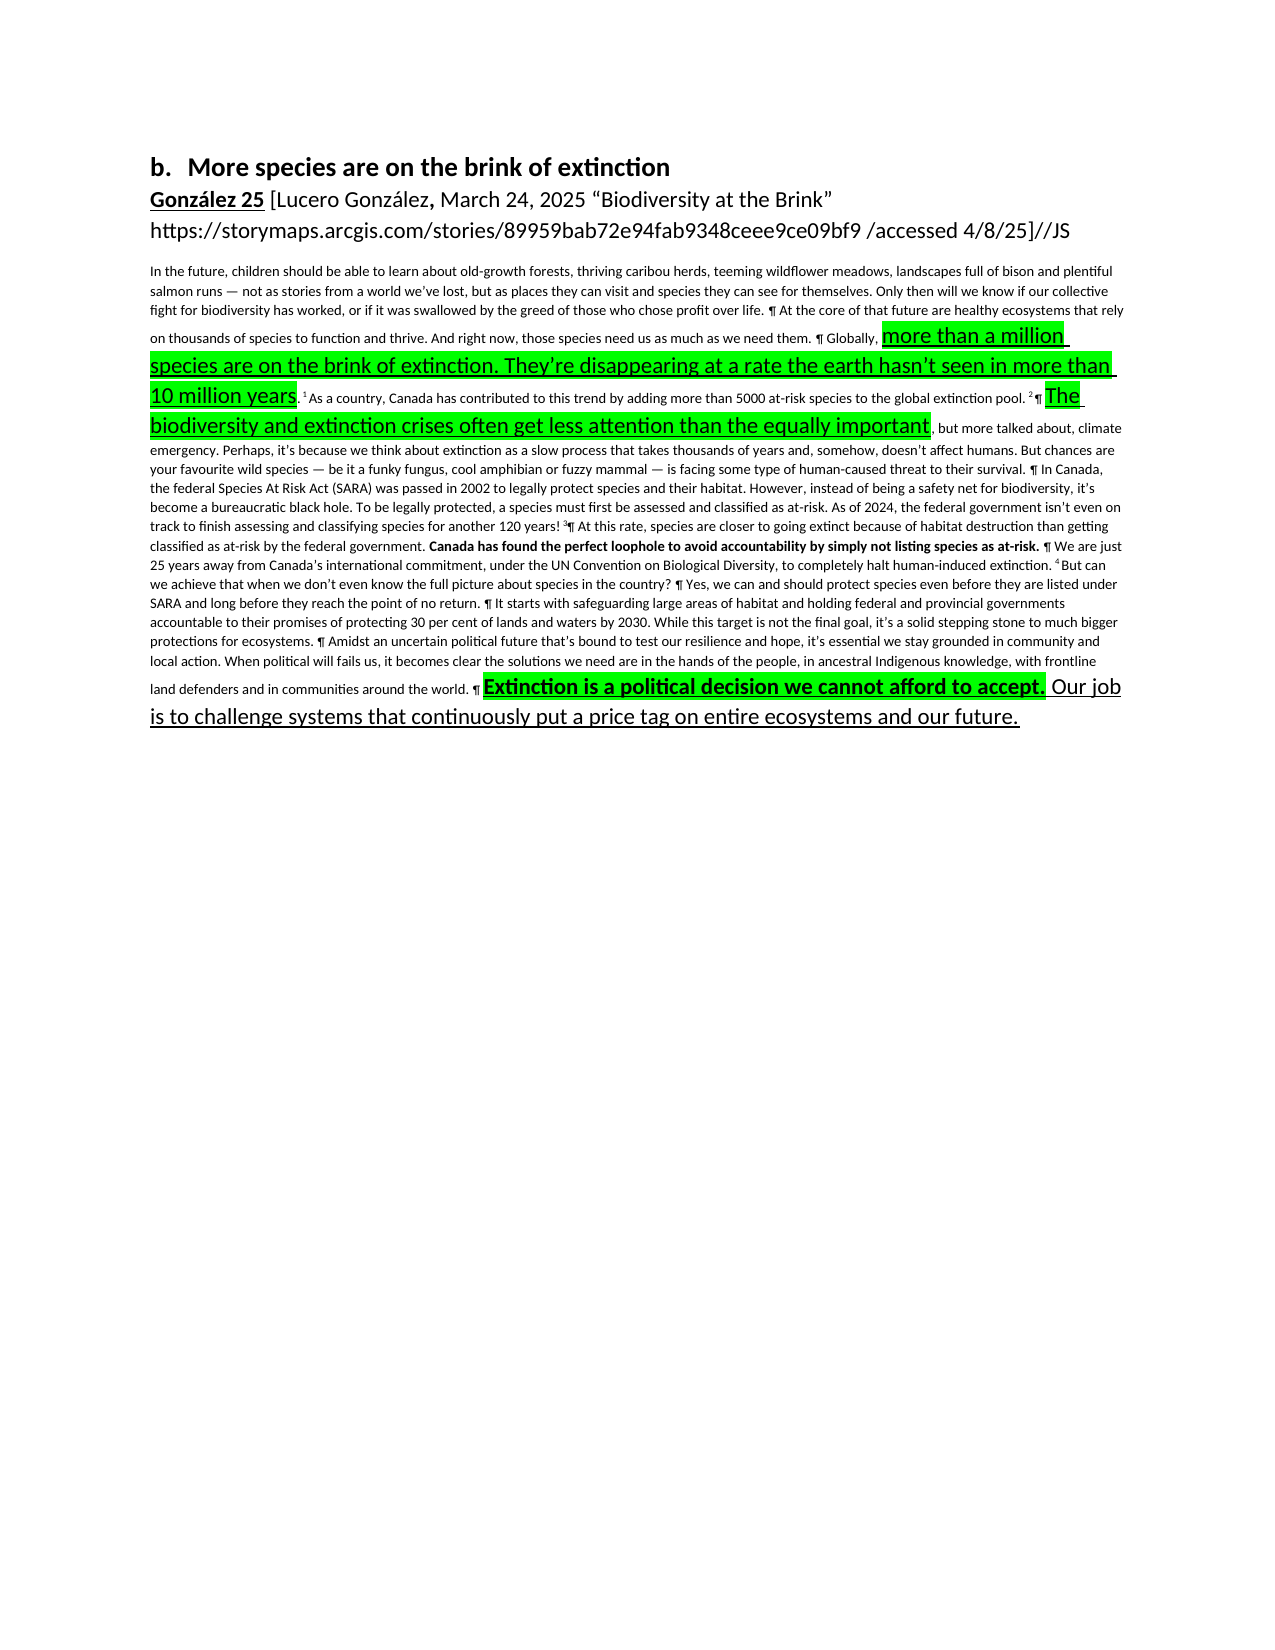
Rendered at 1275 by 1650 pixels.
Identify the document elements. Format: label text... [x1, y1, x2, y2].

text In the future, children should be able to learn about old-growth forests, thriving caribou herds, teeming wildflower meadows, landscapes full of bison and plentiful salmon runs — not as stories from a world we’ve lost, but as places they can visit and species they can see for themselves. Only then will we know if our collective fight for biodiversity has worked, or if it was swallowed by the greed of those who chose profit over life. ¶ At the core of that future are healthy ecosystems that rely on thousands of species to function and thrive. And right now, those species need us as much as we need them. ¶ Globally, more than a million species are on the brink of extinction. They’re disappearing at a rate the earth hasn’t seen in more than 10 million years. 1 As a country, Canada has contributed to this trend by adding more than 5000 at-risk species to the global extinction pool. 2 ¶ The biodiversity and extinction crises often get less attention than the equally important, but more talked about, climate emergency. Perhaps, it’s because we think about extinction as a slow process that takes thousands of years and, somehow, doesn’t affect humans. But chances are your favourite wild species — be it a funky fungus, cool amphibian or fuzzy mammal — is facing some type of human-caused threat to their survival. ¶ In Canada, the federal Species At Risk Act (SARA) was passed in 2002 to legally protect species and their habitat. However, instead of being a safety net for biodiversity, it’s become a bureaucratic black hole. To be legally protected, a species must first be assessed and classified as at-risk. As of 2024, the federal government isn’t even on track to finish assessing and classifying species for another 120 years! 3¶ At this rate, species are closer to going extinct because of habitat destruction than getting classified as at-risk by the federal government. Canada has found the perfect loophole to avoid accountability by simply not listing species as at-risk. ¶ We are just 25 years away from Canada’s international commitment, under the UN Convention on Biological Diversity, to completely halt human-induced extinction. 4 But can we achieve that when we don’t even know the full picture about species in the country? ¶ Yes, we can and should protect species even before they are listed under SARA and long before they reach the point of no return. ¶ It starts with safeguarding large areas of habitat and holding federal and provincial governments accountable to their promises of protecting 30 per cent of lands and waters by 2030. While this target is not the final goal, it’s a solid stepping stone to much bigger protections for ecosystems. ¶ Amidst an uncertain political future that’s bound to test our resilience and hope, it’s essential we stay grounded in community and local action. When political will fails us, it becomes clear the solutions we need are in the hands of the people, in ancestral Indigenous knowledge, with frontline land defenders and in communities around the world. ¶ Extinction is a political decision we cannot afford to accept. Our job is to challenge systems that continuously put a price tag on entire ecosystems and our future. [150, 263, 1125, 730]
subtitle More species are on the brink of extinction [150, 150, 1125, 183]
text González 25 [Lucero González, March 24, 2025 “Biodiversity at the Brink” https://storymaps.arcgis.com/stories/89959bab72e94fab9348ceee9ce09bf9 /accessed 4/8/25]//JS [150, 186, 1125, 244]
